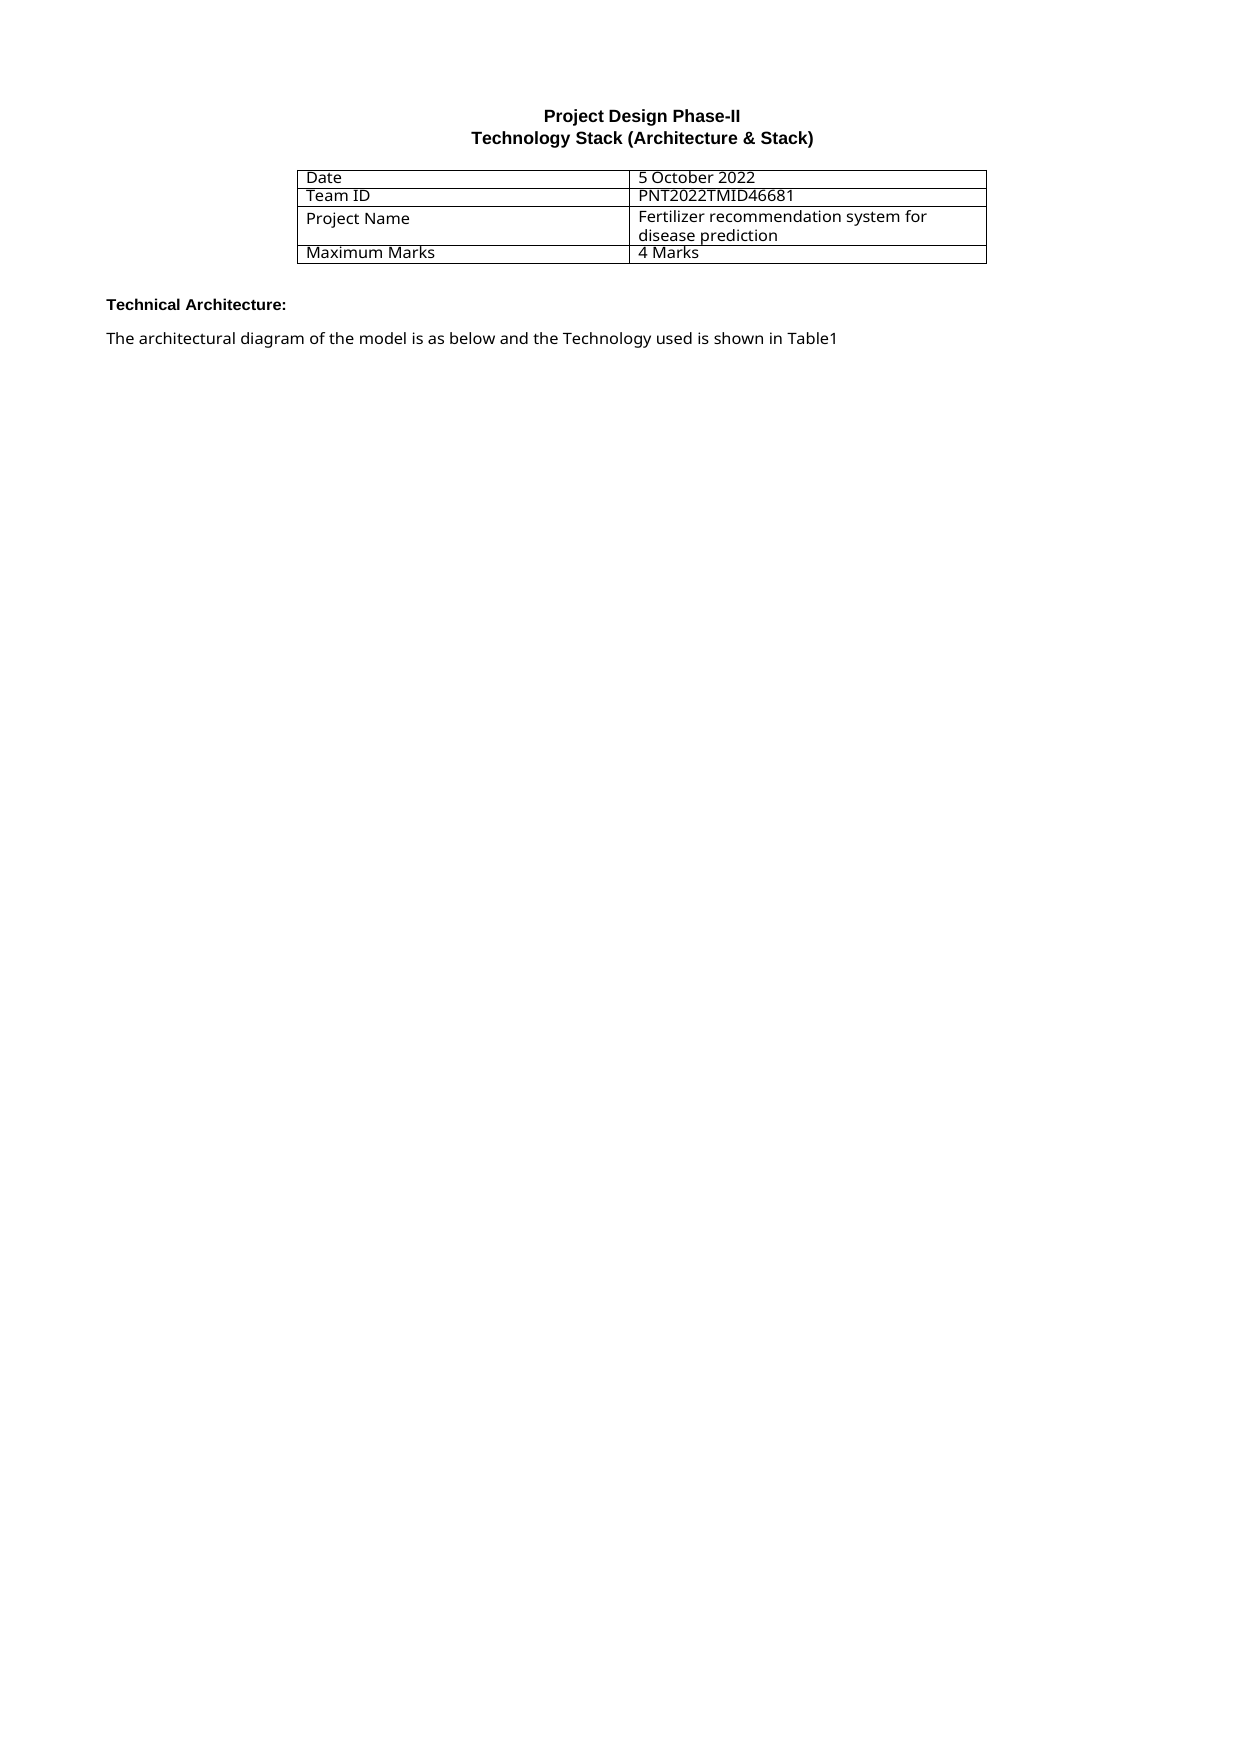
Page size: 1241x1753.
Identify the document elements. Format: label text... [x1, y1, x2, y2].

title Project Design Phase-II Technology Stack (Architecture & Stack) [471, 106, 815, 148]
table_cell 4 Marks [630, 246, 986, 263]
table_header 5 October 2022 [630, 171, 986, 188]
table_header Date [298, 171, 629, 188]
text The architectural diagram of the model is as below and the Technology used is shown in Table1 [106, 328, 1165, 349]
table_cell PNT2022TMID46681 [630, 189, 986, 206]
table_cell Fertilizer recommendation system for disease prediction [630, 207, 986, 245]
table_cell Maximum Marks [298, 246, 629, 263]
text Technical Architecture: [106, 296, 1165, 314]
table_cell Project Name [298, 207, 629, 245]
table_cell Team ID [298, 189, 629, 206]
